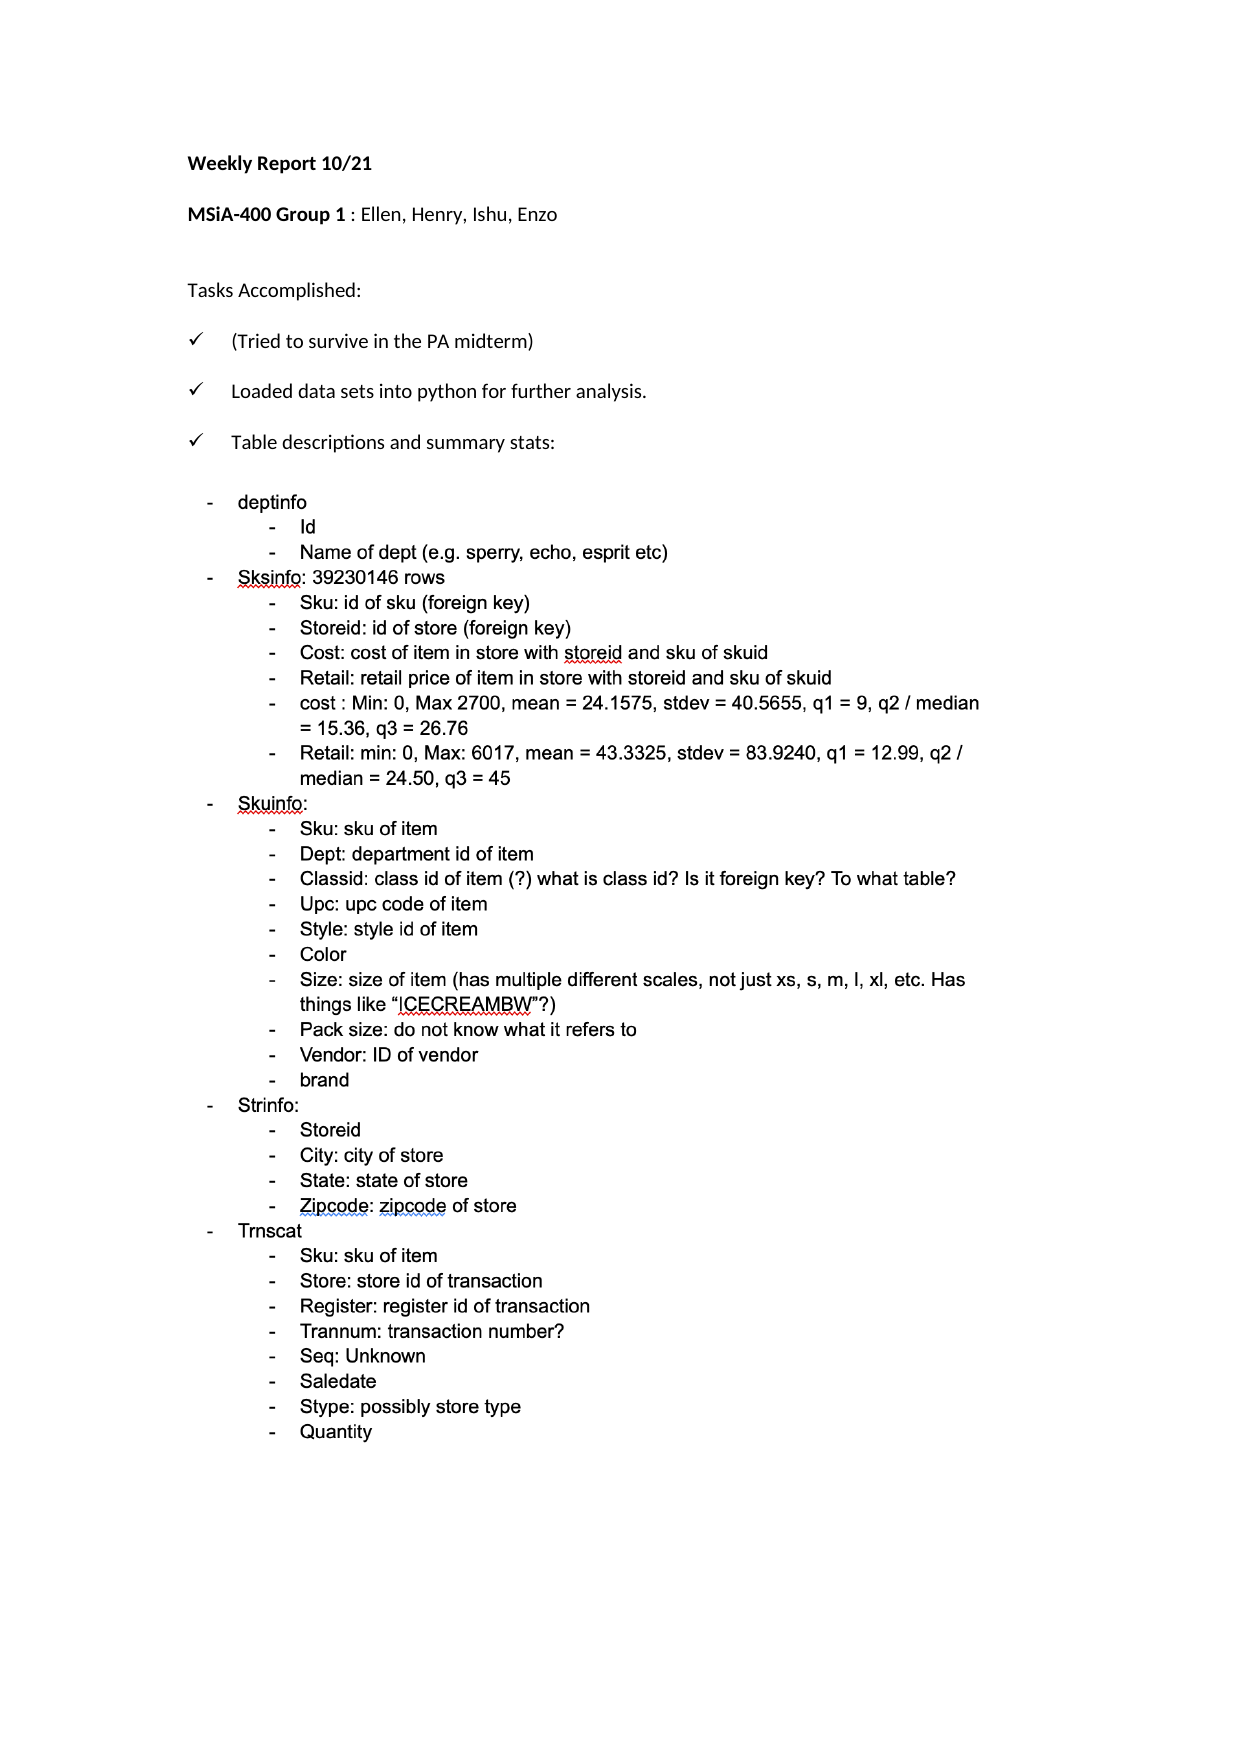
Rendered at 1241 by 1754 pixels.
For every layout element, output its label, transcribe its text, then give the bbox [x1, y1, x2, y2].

list Tasks Accomplished: [187, 277, 1053, 302]
picture [187, 480, 1052, 1449]
text MSiA-400 Group 1 : Ellen, Henry, Ishu, Enzo [187, 201, 1053, 226]
list (Tried to survive in the PA midterm) [187, 328, 1053, 353]
list Loaded data sets into python for further analysis. [187, 379, 1053, 404]
list Table descriptions and summary stats: [187, 429, 1053, 455]
text Weekly Report 10/21 [187, 150, 1053, 175]
